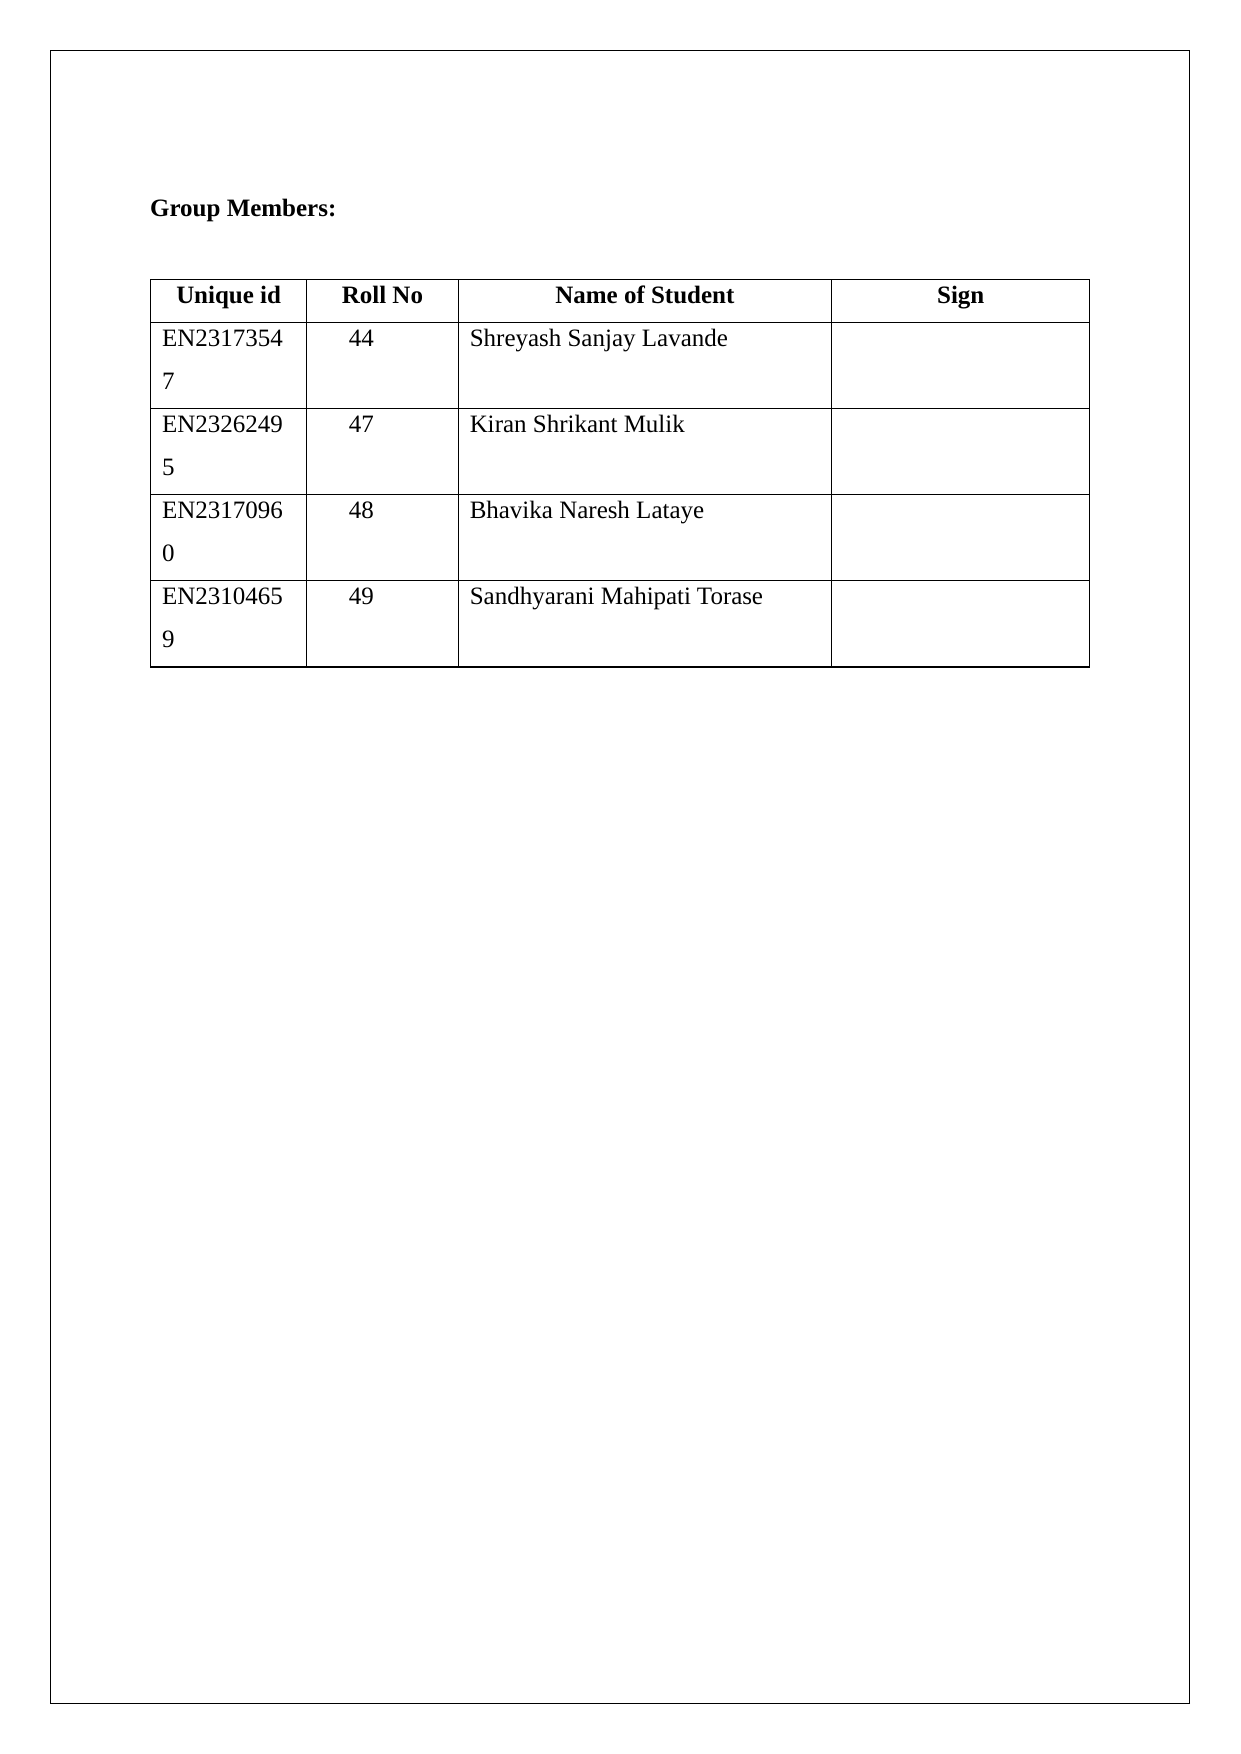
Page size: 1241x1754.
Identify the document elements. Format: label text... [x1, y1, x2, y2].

table_cell [832, 581, 1089, 666]
table_header Roll No [307, 280, 458, 322]
table_cell Shreyash Sanjay Lavande [459, 323, 831, 408]
table_cell EN23170960 [151, 495, 306, 580]
table_cell 47 [307, 409, 458, 494]
table_cell EN23104659 [151, 581, 306, 666]
table_cell Bhavika Naresh Lataye [459, 495, 831, 580]
table_cell Kiran Shrikant Mulik [459, 409, 831, 494]
table_header Name of Student [459, 280, 831, 322]
table_cell 49 [307, 581, 458, 666]
table_cell [832, 409, 1089, 494]
table_cell EN23262495 [151, 409, 306, 494]
table_header Sign [832, 280, 1089, 322]
table_cell [832, 323, 1089, 408]
table_cell EN23173547 [151, 323, 306, 408]
table_cell [832, 495, 1089, 580]
text Group Members: [150, 193, 1090, 222]
table_header Unique id [151, 280, 306, 322]
table_cell 48 [307, 495, 458, 580]
table_cell Sandhyarani Mahipati Torase [459, 581, 831, 666]
table_cell 44 [307, 323, 458, 408]
